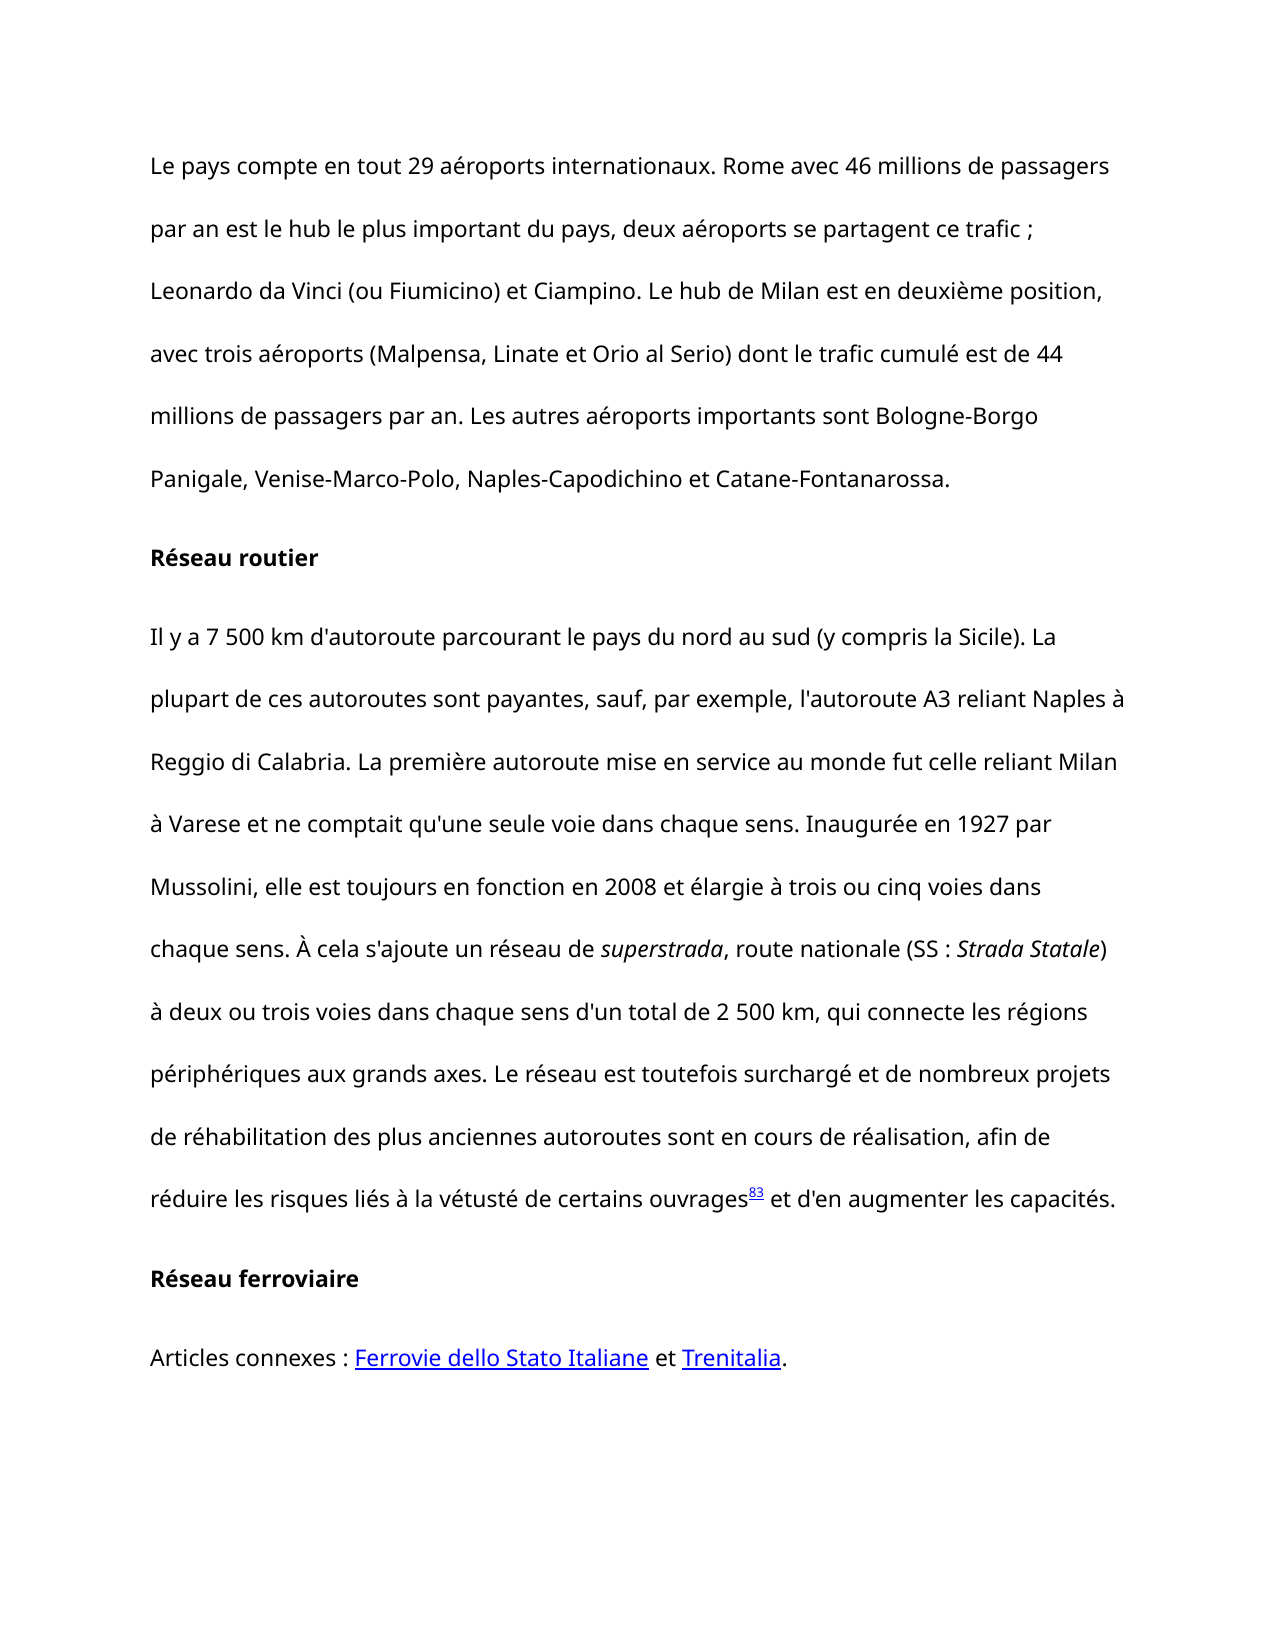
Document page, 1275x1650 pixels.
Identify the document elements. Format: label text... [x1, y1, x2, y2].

text Le pays compte en tout 29 aéroports internationaux. Rome avec 46 millions de passagers par an est le hub le plus important du pays, deux aéroports se partagent ce trafic ; Leonardo da Vinci (ou Fiumicino) et Ciampino. Le hub de Milan est en deuxième position, avec trois aéroports (Malpensa, Linate et Orio al Serio) dont le trafic cumulé est de 44 millions de passagers par an. Les autres aéroports importants sont Bologne-Borgo Panigale, Venise-Marco-Polo, Naples-Capodichino et Catane-Fontanarossa. [150, 150, 1125, 494]
text Réseau ferroviaire [150, 1262, 1125, 1294]
text Articles connexes : Ferrovie dello Stato Italiane et Trenitalia. [150, 1342, 1125, 1373]
text Il y a 7 500 km d'autoroute parcourant le pays du nord au sud (y compris la Sicile). La plupart de ces autoroutes sont payantes, sauf, par exemple, l'autoroute A3 reliant Naples à Reggio di Calabria. La première autoroute mise en service au monde fut celle reliant Milan à Varese et ne comptait qu'une seule voie dans chaque sens. Inaugurée en 1927 par Mussolini, elle est toujours en fonction en 2008 et élargie à trois ou cinq voies dans chaque sens. À cela s'ajoute un réseau de superstrada, route nationale (SS : Strada Statale) à deux ou trois voies dans chaque sens d'un total de 2 500 km, qui connecte les régions périphériques aux grands axes. Le réseau est toutefois surchargé et de nombreux projets de réhabilitation des plus anciennes autoroutes sont en cours de réalisation, afin de réduire les risques liés à la vétusté de certains ouvrages83 et d'en augmenter les capacités. [150, 621, 1125, 1214]
text Réseau routier [150, 542, 1125, 573]
